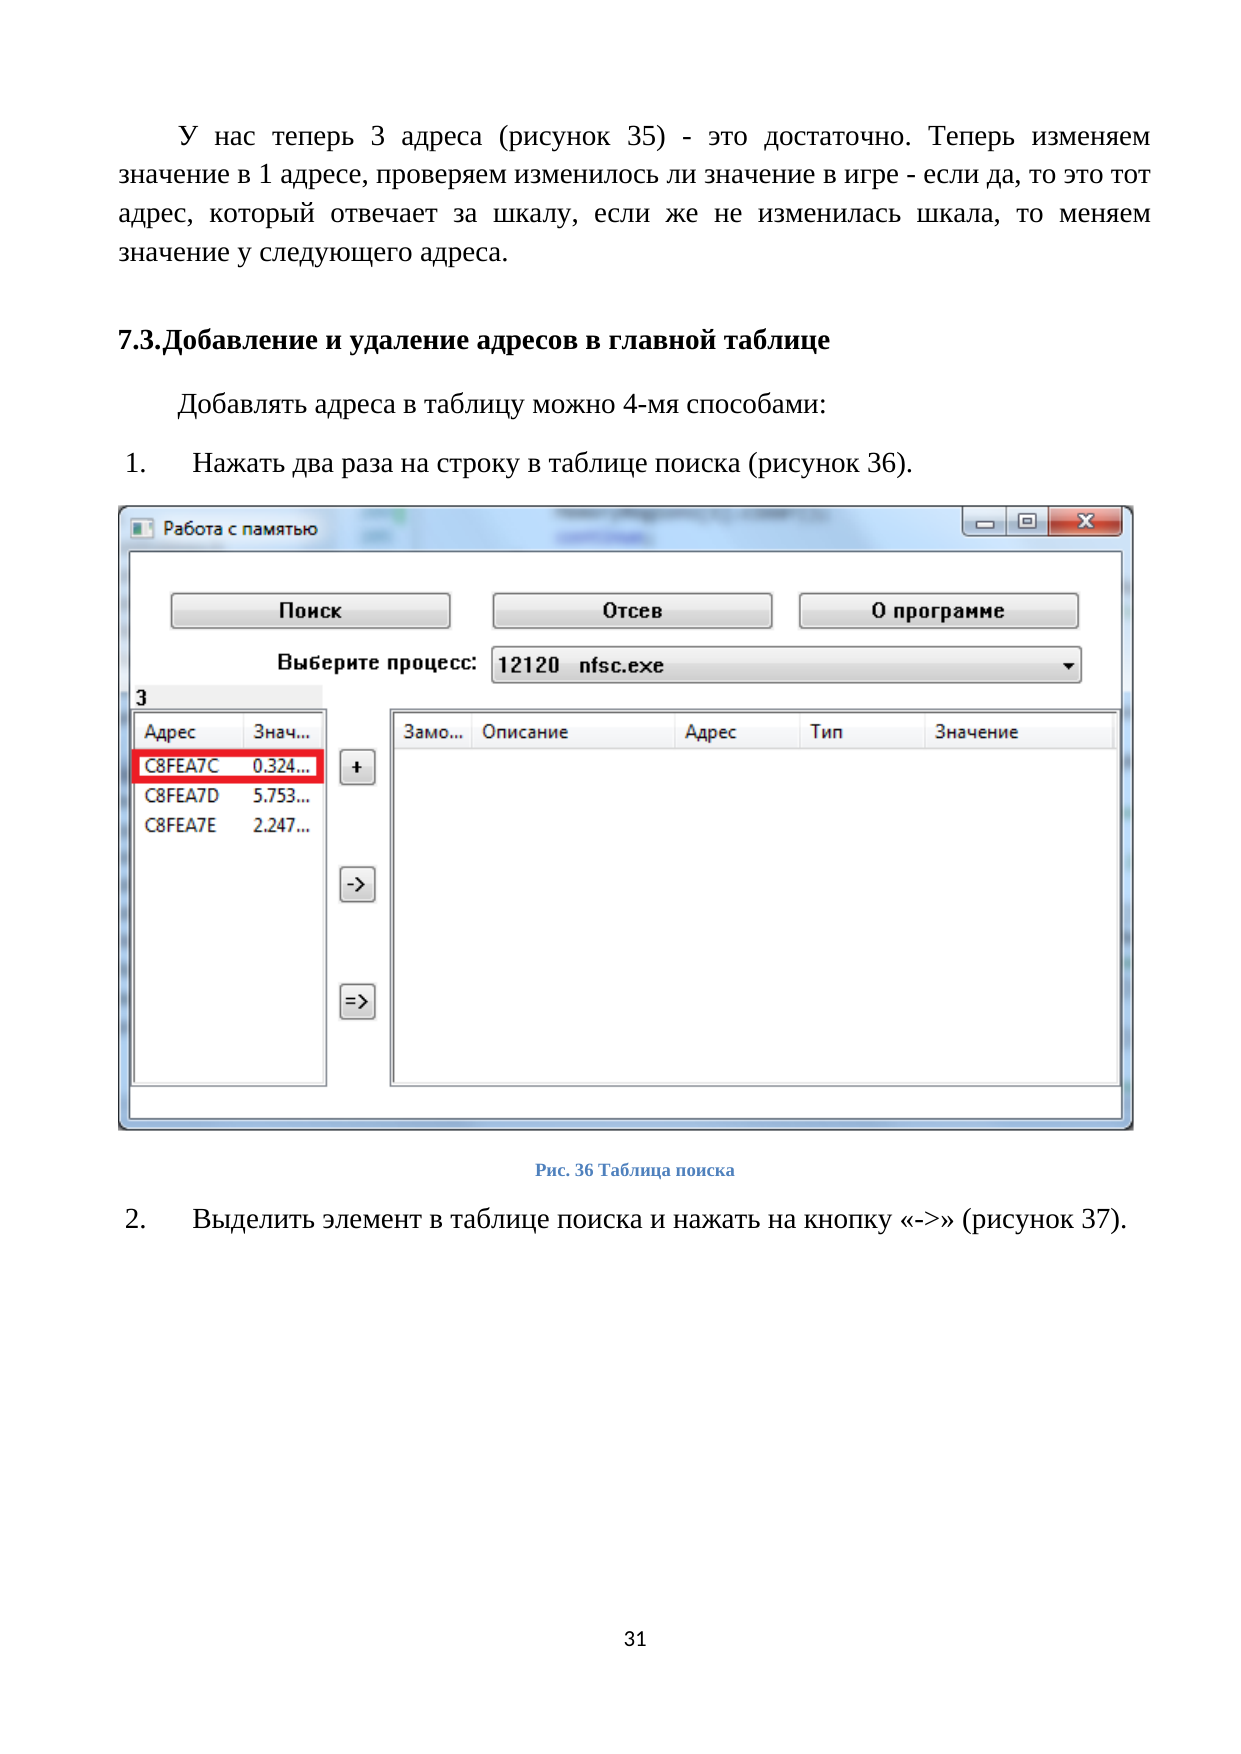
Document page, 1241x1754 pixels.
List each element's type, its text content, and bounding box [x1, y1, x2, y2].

text У нас теперь 3 адреса (рисунок 35) - это достаточно. Теперь изменяем значение в 1 адресе, проверяем изменилось ли значение в игре - если да, то это тот адрес, который отвечает за шкалу, если же не изменилась шкала, то меняем значение у следующего адреса. [118, 118, 1152, 267]
text Рис. 36 Таблица поиска [118, 1159, 1152, 1180]
picture [118, 504, 1137, 1134]
list Нажать два раза на строку в таблице поиска (рисунок 36). [124, 445, 1152, 479]
subtitle Добавление и удаление адресов в главной таблице [117, 322, 1152, 356]
list Выделить элемент в таблице поиска и нажать на кнопку «->» (рисунок 37). [124, 1201, 1152, 1235]
text Добавлять адреса в таблицу можно 4-мя способами: [118, 386, 1152, 419]
